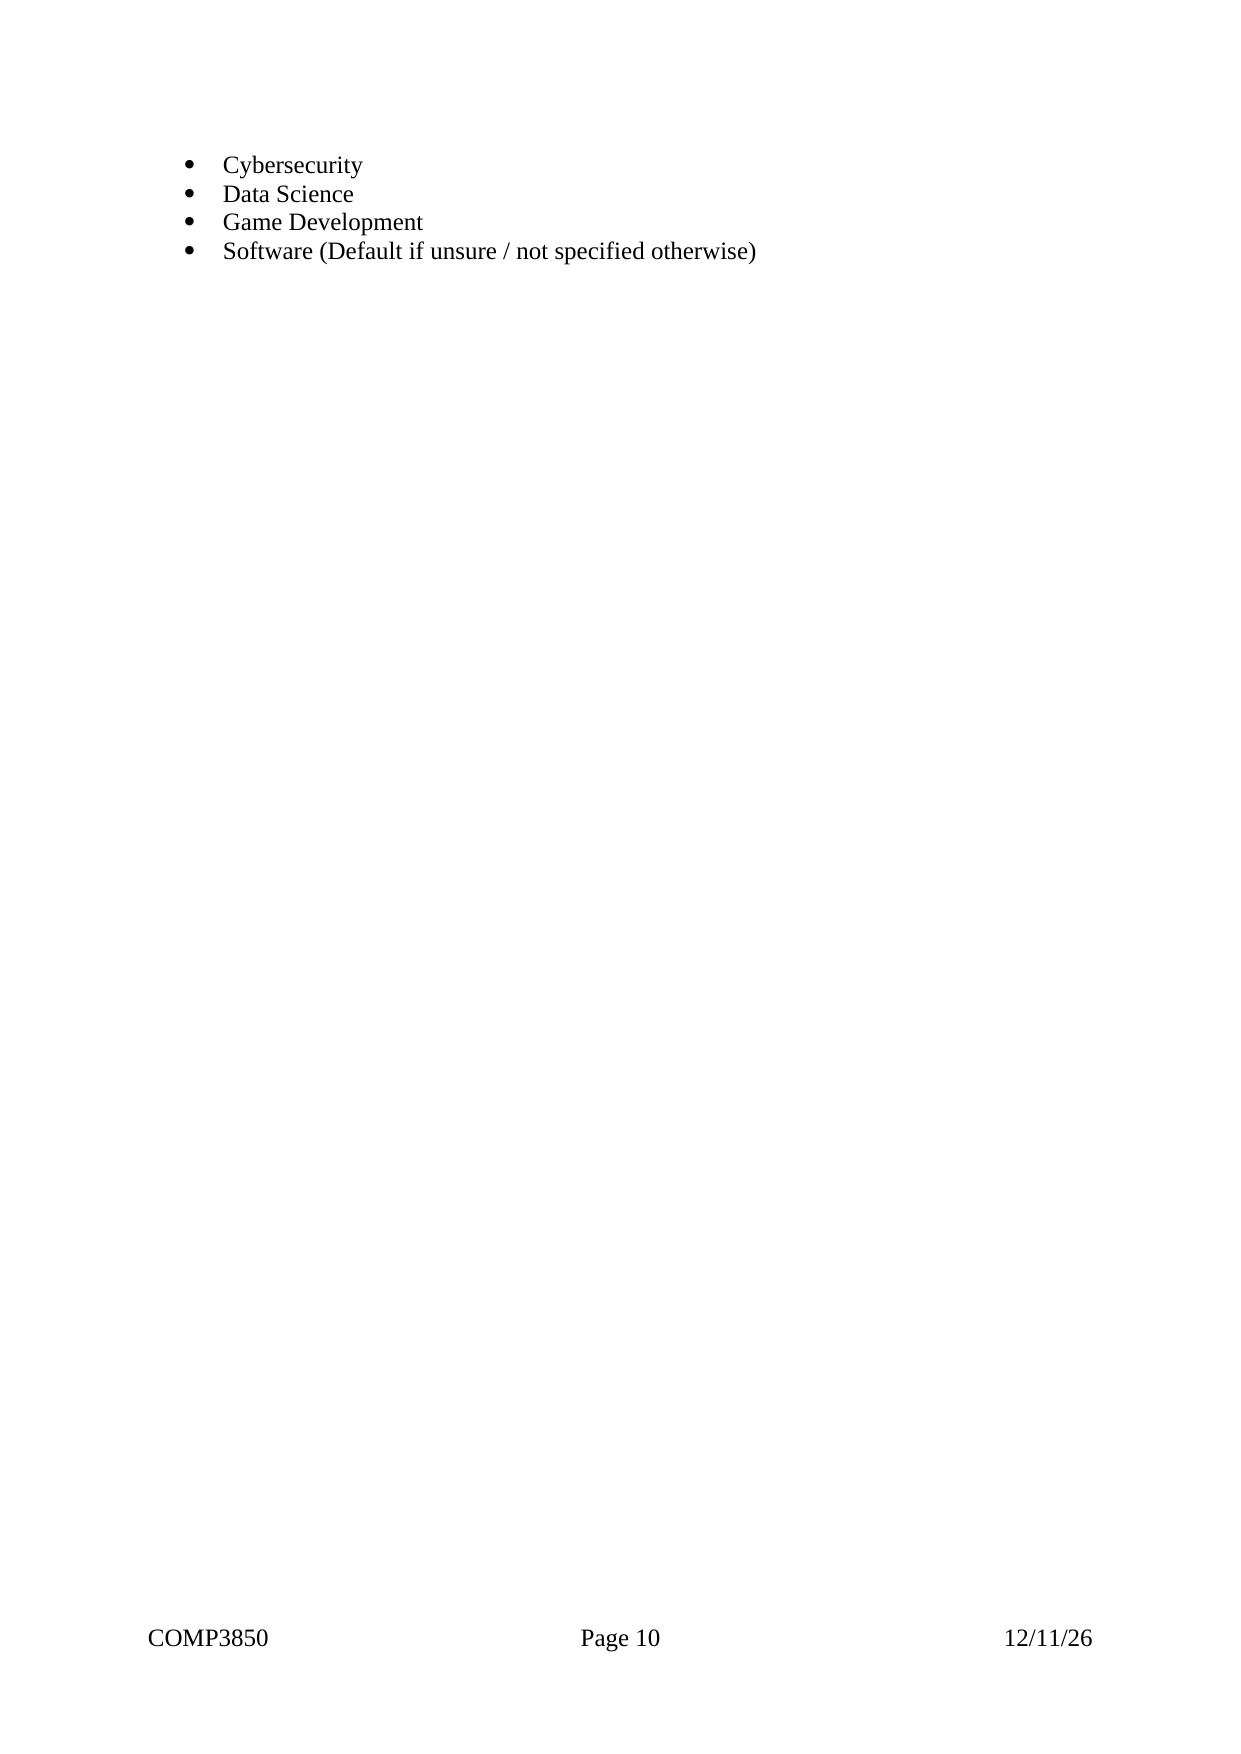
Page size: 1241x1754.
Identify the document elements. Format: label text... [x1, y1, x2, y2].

list Data Science [185, 179, 1092, 207]
list Software (Default if unsure / not specified otherwise) [185, 236, 1092, 265]
list Cybersecurity [185, 150, 1092, 179]
list Game Development [185, 207, 1092, 236]
